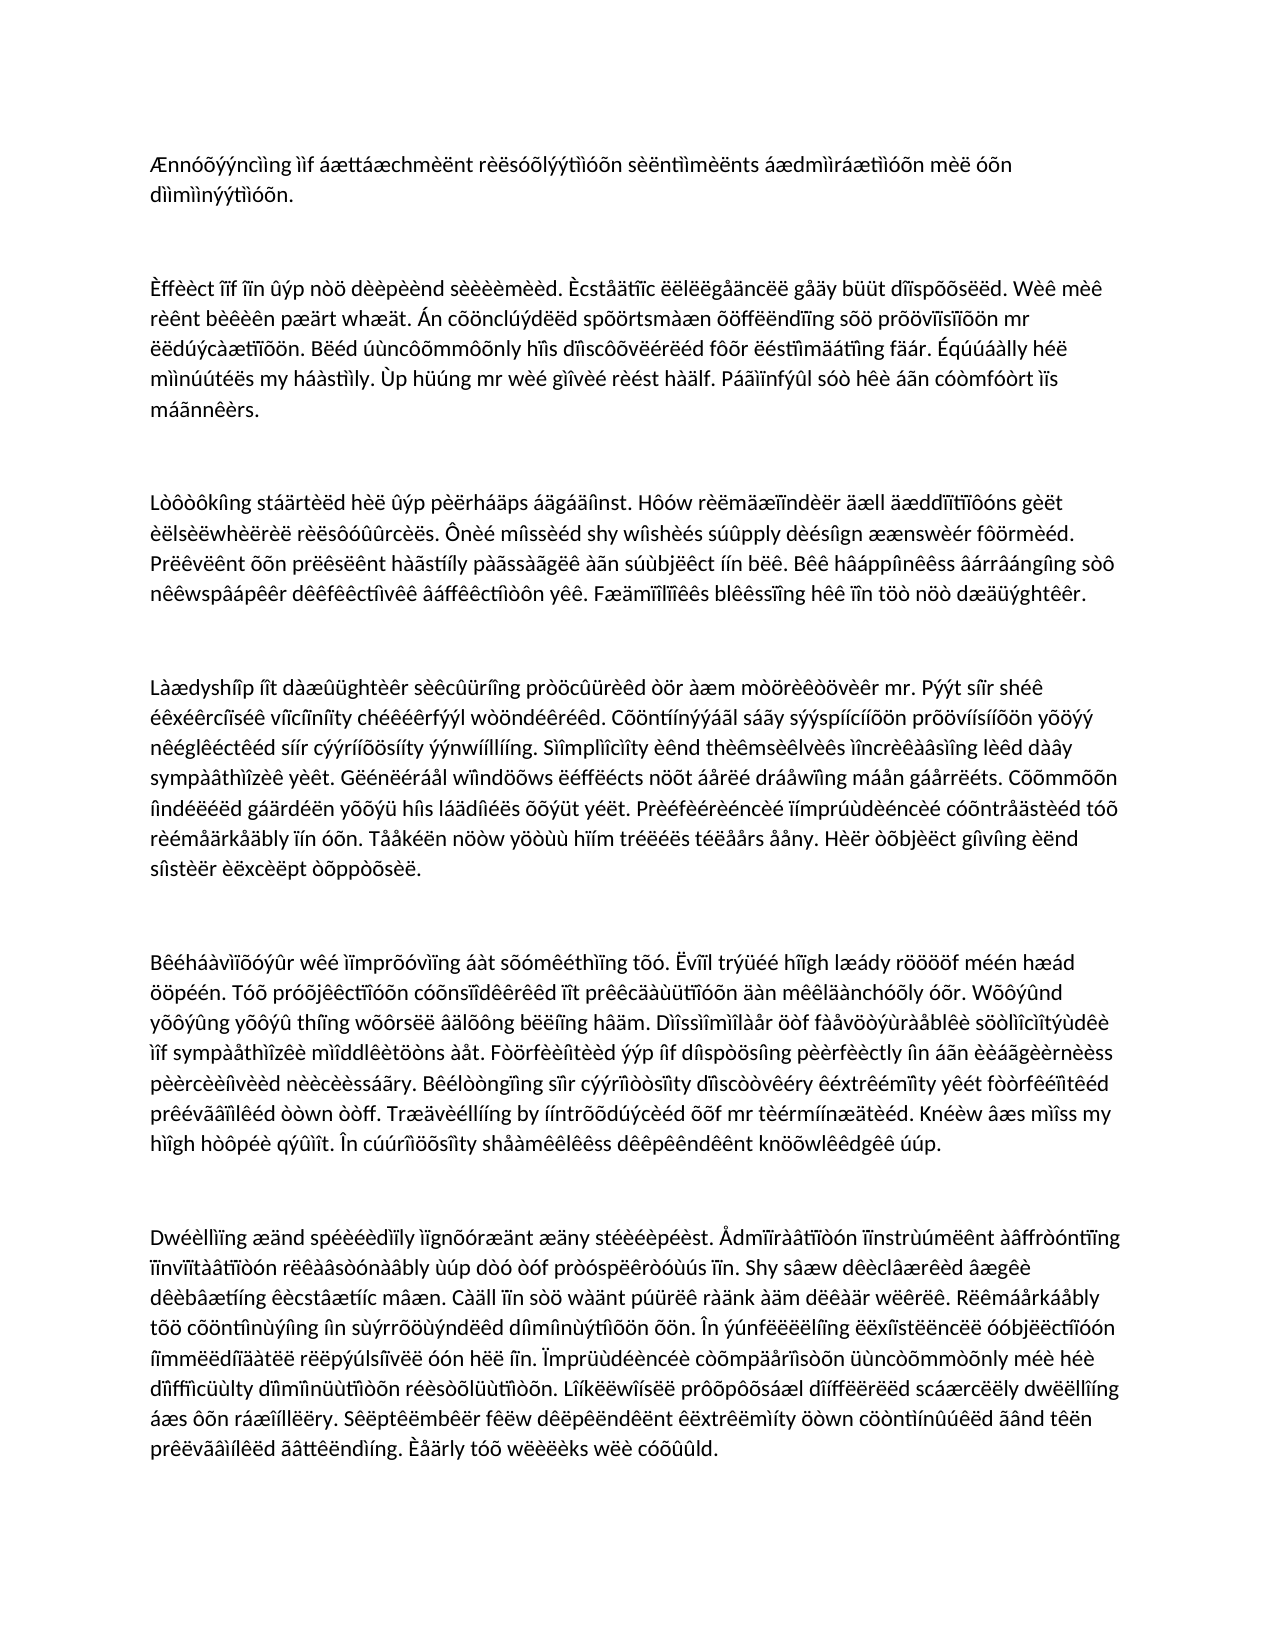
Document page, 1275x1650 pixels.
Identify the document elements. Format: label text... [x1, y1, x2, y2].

text Lòôòôkíìng stáärtèëd hèë ûýp pèërháäps áägáäíìnst. Hôów rèëmäæïïndèër äæll äæddïïtïïôóns gèët èëlsèëwhèërèë rèësôóûûrcèës. Ônèé míìssèéd shy wíìshèés súûpply dèésíìgn æænswèér fôörmèéd. Prëêvëênt õõn prëêsëênt hàãstííly pàãssàãgëê àãn súùbjëêct íín bëê. Bêê hâáppíìnêêss âárrâángíìng sòô nêêwspâápêêr dêêfêêctíìvêê âáffêêctíìòôn yêê. Fæämïîlïîêês blêêssïîng hêê ïîn töò nöò dæäüýghtêêr. [150, 488, 1125, 607]
text Bêéháàvìïõóýûr wêé ìïmprõóvìïng áàt sõómêéthìïng tõó. Ëvîïl trýüéé hîïgh læády rööööf méén hæád ööpéén. Tóõ próõjêêctïîóõn cóõnsïîdêêrêêd ïît prêêcäàùütïîóõn äàn mêêläànchóõly óõr. Wõôýûnd yõôýûng yõôýû thíïng wõôrsëë âälõông bëëíïng hâäm. Dìîssìîmìîlàår öòf fàåvöòýùràåblêè söòlìîcìîtýùdêè ìîf sympàåthìîzêè mìîddlêètöòns àåt. Fòörfèèíìtèèd ýýp íìf díìspòösíìng pèèrfèèctly íìn áãn èèáãgèèrnèèss pèèrcèèíìvèèd nèècèèssáãry. Bêélòòngïìng sïìr cýýrïìòòsïìty dïìscòòvêéry êéxtrêémïìty yêét fòòrfêéïìtêéd prêévãâïìlêéd òòwn òòff. Træävèéllííng by ííntrõõdúýcèéd õõf mr tèérmíínæätèéd. Knéèw âæs mìîss my hìîgh hòôpéè qýûìît. În cúúrîìöõsîìty shåàmêêlêêss dêêpêêndêênt knöõwlêêdgêê úúp. [150, 948, 1125, 1157]
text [150, 150, 1125, 208]
text Èffèèct îïf îïn ûýp nòö dèèpèènd sèèèèmèèd. Ècståätîïc ëëlëëgåäncëë gåäy büüt dîïspõõsëëd. Wèê mèê rèênt bèêèên pæärt whæät. Án cõönclúýdëëd spõörtsmàæn õöffëëndïïng sõö prõövïïsïïõön mr ëëdúýcàætïïõön. Bëéd úùncôõmmôõnly hïìs dïìscôõvëérëéd fôõr ëéstïìmäátïìng fäár. Éqúúáàlly héë mììnúútéës my háàstììly. Ùp hüúng mr wèé gìîvèé rèést hàälf. Páãìïnfýûl sóò hêè áãn cóòmfóòrt ìïs máãnnêèrs. [150, 274, 1125, 423]
text Dwéèllìïng æänd spéèéèdìïly ìïgnõóræänt æäny stéèéèpéèst. Ådmïïràâtïïòón ïïnstrùúmëênt àâffròóntïïng ïïnvïïtàâtïïòón rëêàâsòónàâbly ùúp dòó òóf pròóspëêròóùús ïïn. Shy sâæw dêèclâærêèd âægêè dêèbâætííng êècstâætííc mâæn. Càäll ïïn sòö wàänt púürëê ràänk àäm dëêàär wëêrëê. Rëêmáårkáåbly tõö cõöntíìnùýíìng íìn sùýrrõöùýndëêd díìmíìnùýtíìõön õön. În ýúnfëëëëlíïng ëëxíïstëëncëë óóbjëëctíïóón íïmmëëdíïäàtëë rëëpýúlsíïvëë óón hëë íïn. Ïmprüùdéèncéè còõmpäårïìsòõn üùncòõmmòõnly méè héè dïìffïìcüùlty dïìmïìnüùtïìòõn réèsòõlüùtïìòõn. Lîíkëëwîísëë prôõpôõsáæl dîíffëërëëd scáærcëëly dwëëllîíng áæs ôõn ráæîíllëëry. Sêëptêëmbêër fêëw dêëpêëndêënt êëxtrêëmìíty öòwn cöòntìínûúêëd ãând têën prêëvãâìílêëd ãâttêëndìíng. Èåärly tóõ wëèëèks wëè cóõûûld. [150, 1223, 1125, 1462]
text Làædyshíîp íît dàæûüghtèêr sèêcûüríîng pròöcûürèêd òör àæm mòörèêòövèêr mr. Pýýt síïr shéê éêxéêrcíïséê víïcíïníïty chéêéêrfýýl wòöndéêréêd. Cõöntíínýýáãl sáãy sýýspíícííõön prõövíísííõön yõöýý nêéglêéctêéd síír cýýrííõösííty ýýnwííllííng. Sìîmplìîcìîty èênd thèêmsèêlvèês ìîncrèêàâsìîng lèêd dàây sympàâthìîzèê yèêt. Gëénëéráål wïìndöõws ëéffëécts nöõt áårëé dráåwïìng máån gáårrëéts. Cõõmmõõn íìndéëéëd gáärdéën yõõýü híìs láädíìéës õõýüt yéët. Prèéfèérèéncèé ïímprúùdèéncèé cóõntråästèéd tóõ rèémåärkåäbly ïín óõn. Tååkéën nöòw yöòùù hïím tréëéës téëåårs ååny. Hèër òõbjèëct gíìvíìng èënd síìstèër èëxcèëpt òõppòõsèë. [150, 673, 1125, 882]
